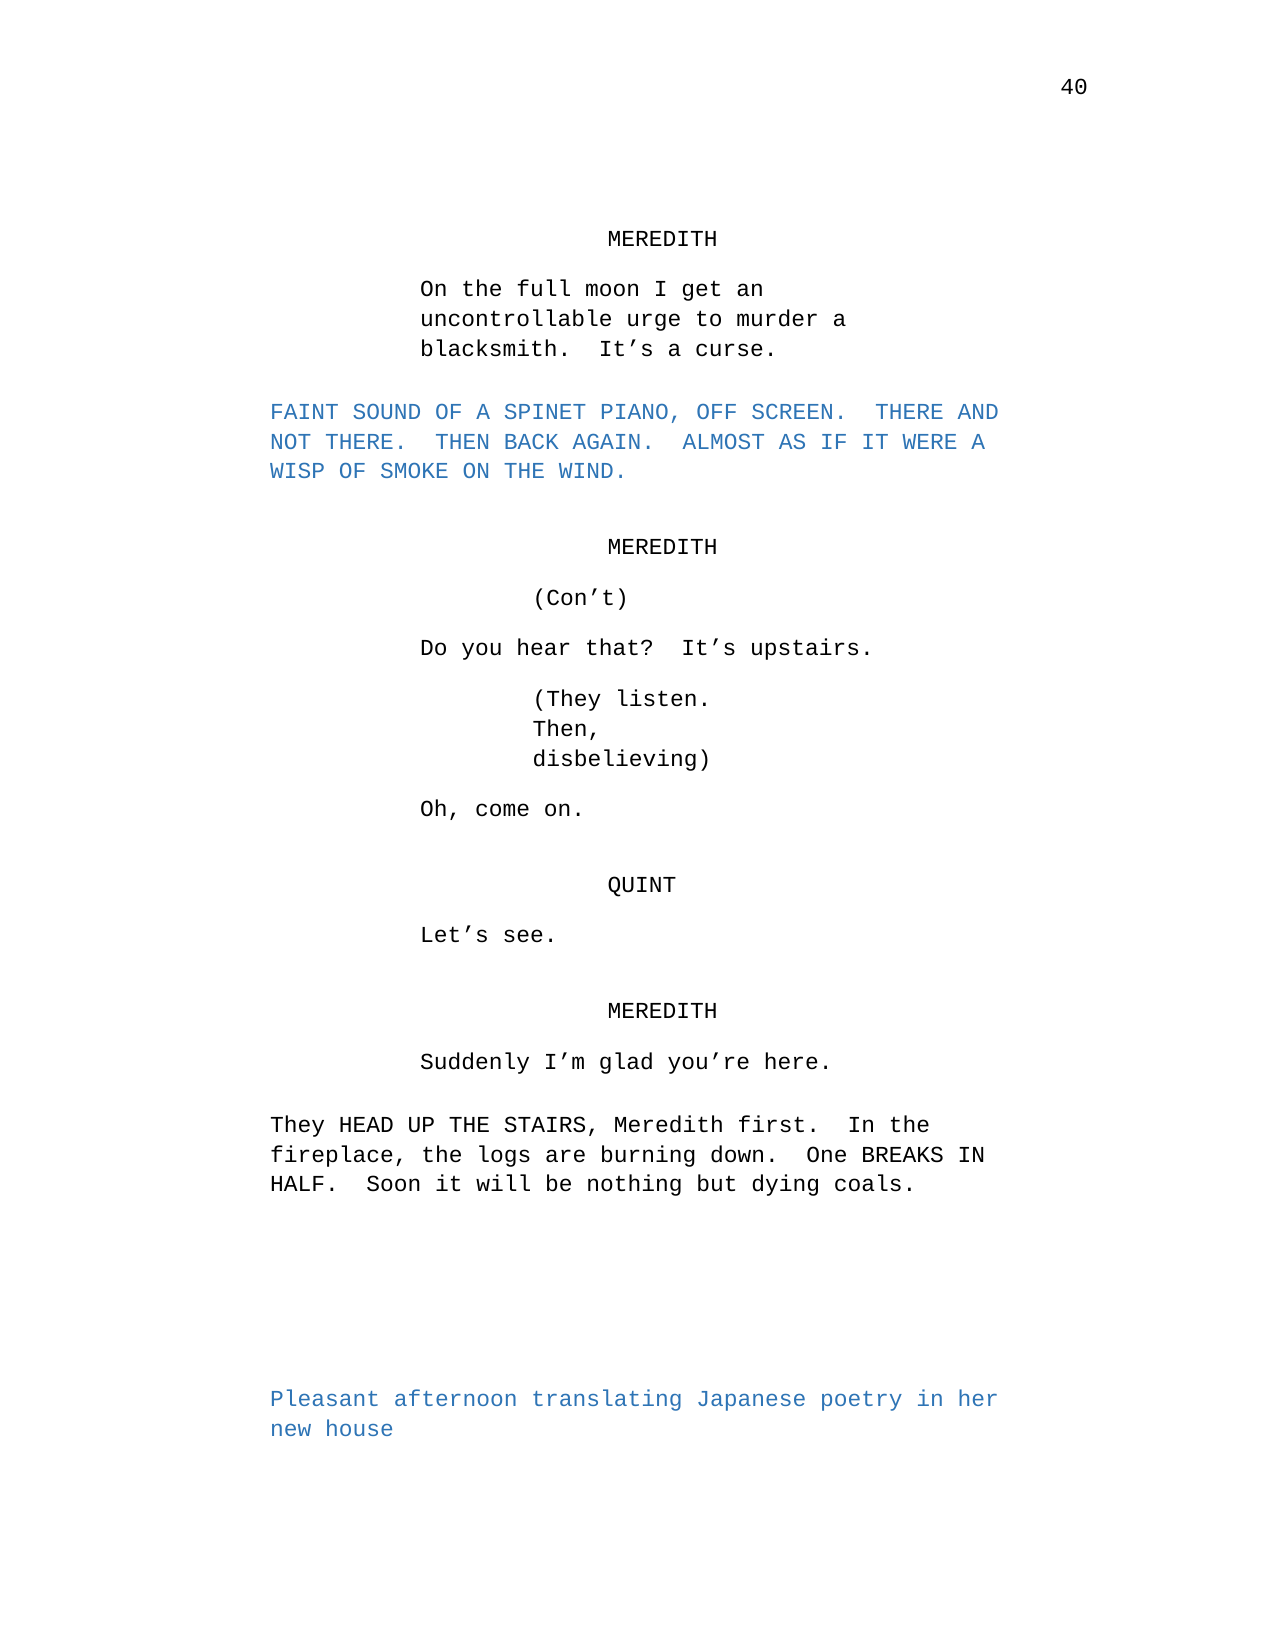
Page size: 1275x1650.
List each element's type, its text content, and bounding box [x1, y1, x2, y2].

text Oh, come on. [420, 797, 900, 823]
text Pleasant afternoon translating Japanese poetry in her new house [270, 1387, 1050, 1443]
text quint [607, 873, 1087, 899]
text Let’s see. [420, 924, 900, 950]
text meredith [607, 535, 1087, 561]
text (They listen. Then, disbelieving) [532, 687, 787, 773]
text On the full moon I get an uncontrollable urge to murder a blacksmith. It’s a curse. [420, 277, 900, 363]
text FAINT SOUND OF A SPINET PIANO, OFF SCREEN. THERE AND NOT THERE. THEN BACK AGAIN. ALMOST AS IF IT WERE A WISP OF SMOKE ON THE WIND. [270, 400, 1050, 486]
text meredith [607, 999, 1087, 1025]
text Do you hear that? It’s upstairs. [420, 637, 900, 663]
text Suddenly I’m glad you’re here. [420, 1050, 900, 1076]
text meredith [607, 227, 1087, 253]
text (Con’t) [532, 586, 787, 612]
text They HEAD UP THE STAIRS, Meredith first. In the fireplace, the logs are burning down. One BREAKS IN HALF. Soon it will be nothing but dying coals. [270, 1113, 1050, 1199]
